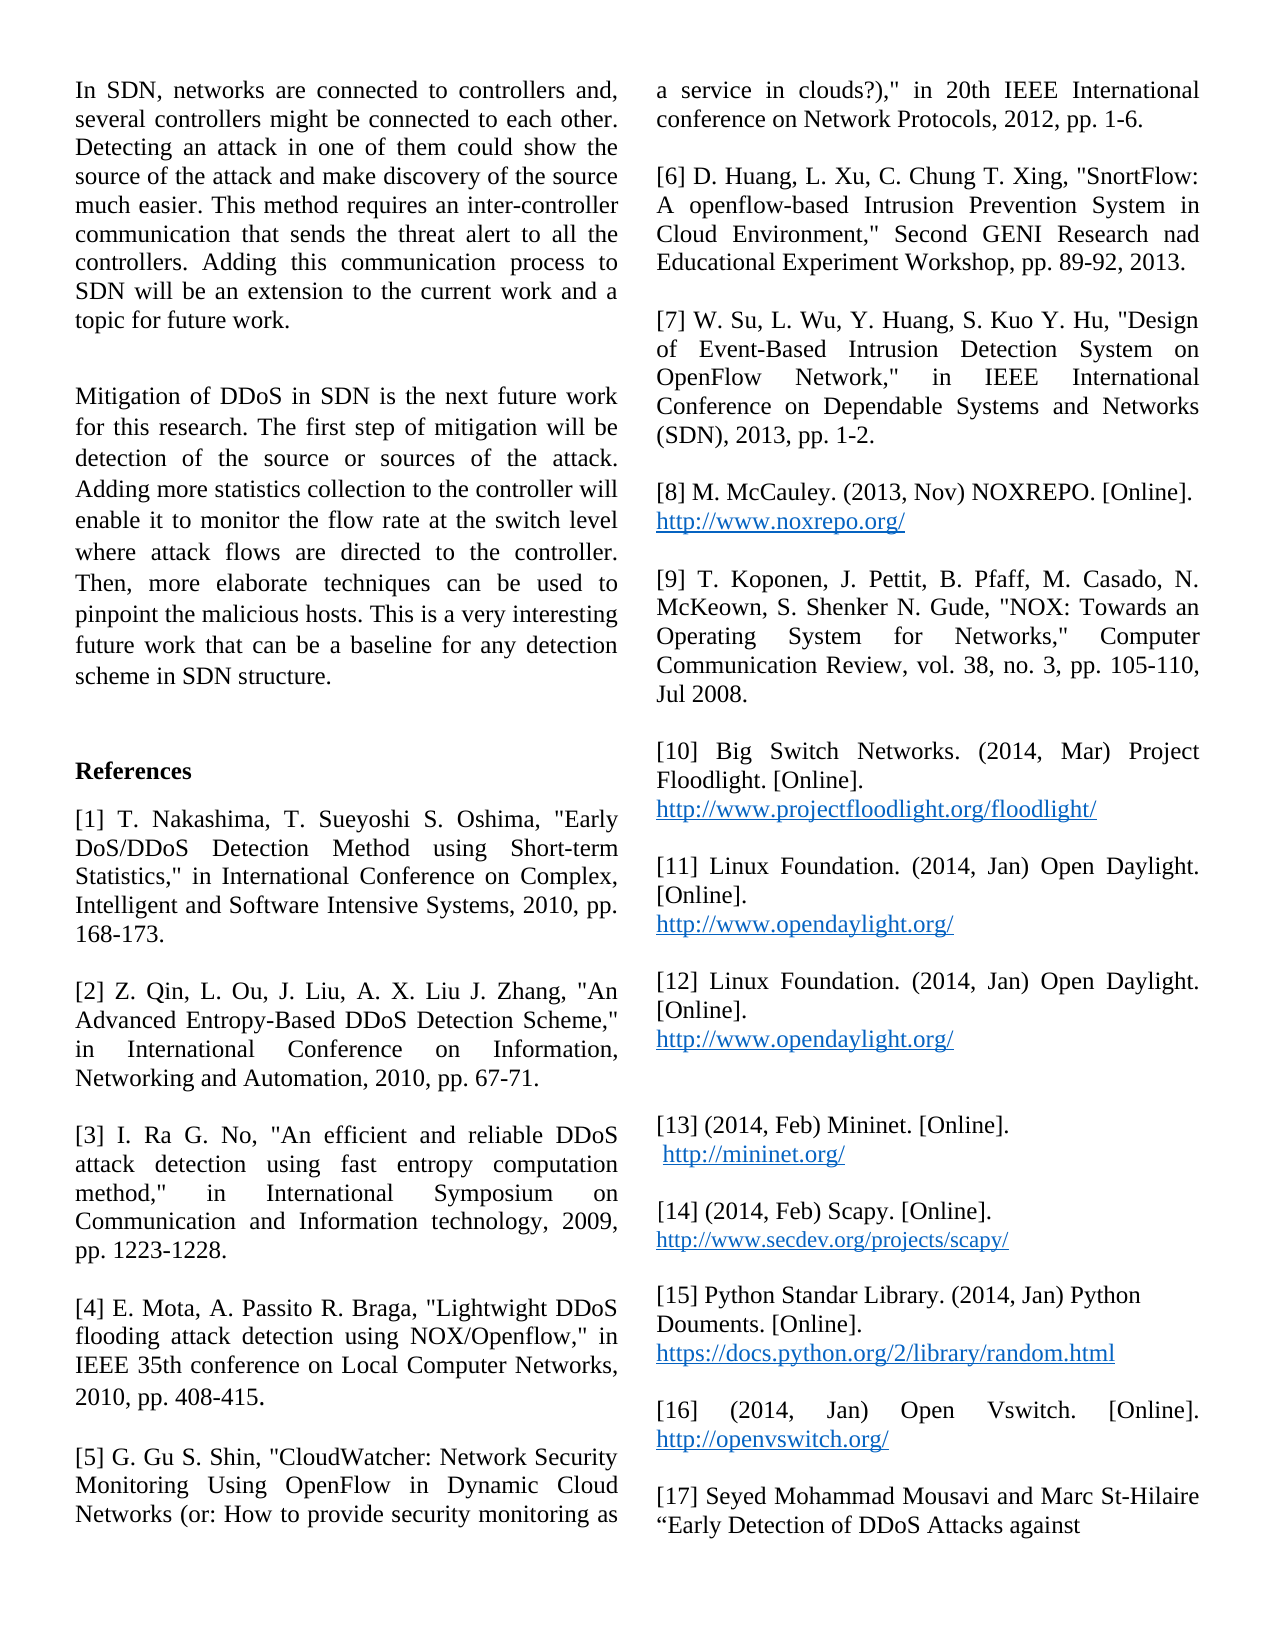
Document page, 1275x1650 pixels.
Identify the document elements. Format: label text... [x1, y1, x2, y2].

text References [75, 756, 619, 785]
text https://docs.python.org/2/library/random.html [656, 1338, 1200, 1366]
text [8] M. McCauley. (2013, Nov) NOXREPO. [Online]. [656, 477, 1200, 506]
text [3] I. Ra G. No, "An efficient and reliable DDoS attack detection using fast entropy computation method," in International Symposium on Communication and Information technology, 2009, pp. 1223-1228. [75, 1120, 619, 1264]
text http://www.opendaylight.org/ [656, 909, 1200, 937]
text Mitigation of DDoS in SDN is the next future work for this research. The first step of mitigation will be detection of the source or sources of the attack. Adding more statistics collection to the controller will enable it to monitor the flow rate at the switch level where attack flows are directed to the controller. Then, more elaborate techniques can be used to pinpoint the malicious hosts. This is a very interesting future work that can be a baseline for any detection scheme in SDN structure. [75, 381, 619, 689]
text [16] (2014, Jan) Open Vswitch. [Online]. http://openvswitch.org/ [656, 1395, 1200, 1453]
text [5] G. Gu S. Shin, "CloudWatcher: Network Security Monitoring Using OpenFlow in Dynamic Cloud Networks (or: How to provide security monitoring as a service in clouds?)," in 20th IEEE International conference on Network Protocols, 2012, pp. 1-6. [75, 1442, 619, 1528]
text [9] T. Koponen, J. Pettit, B. Pfaff, M. Casado, N. McKeown, S. Shenker N. Gude, "NOX: Towards an Operating System for Networks," Computer Communication Review, vol. 38, no. 3, pp. 105-110, Jul 2008. [656, 564, 1200, 707]
text [10] Big Switch Networks. (2014, Mar) Project Floodlight. [Online]. [656, 736, 1200, 794]
text [17] Seyed Mohammad Mousavi and Marc St-Hilaire “Early Detection of DDoS Attacks against [656, 1481, 1200, 1539]
text http://mininet.org/ [656, 1139, 1200, 1167]
text [4] E. Mota, A. Passito R. Braga, "Lightwight DDoS flooding attack detection using NOX/Openflow," in IEEE 35th conference on Local Computer Networks, 2010, pp. 408-415. [75, 1293, 619, 1413]
text [15] Python Standar Library. (2014, Jan) Python Douments. [Online]. [656, 1280, 1200, 1338]
text [14] (2014, Feb) Scapy. [Online]. http://www.secdev.org/projects/scapy/ [656, 1196, 1200, 1252]
text [12] Linux Foundation. (2014, Jan) Open Daylight. [Online]. [656, 966, 1200, 1024]
text [1] T. Nakashima, T. Sueyoshi S. Oshima, "Early DoS/DDoS Detection Method using Short-term Statistics," in International Conference on Complex, Intelligent and Software Intensive Systems, 2010, pp. 168-173. [75, 804, 619, 948]
text [6] D. Huang, L. Xu, C. Chung T. Xing, "SnortFlow: A openflow-based Intrusion Prevention System in Cloud Environment," Second GENI Research nad Educational Experiment Workshop, pp. 89-92, 2013. [656, 161, 1200, 276]
text http://www.projectfloodlight.org/floodlight/ [656, 794, 1200, 822]
text http://www.opendaylight.org/ [656, 1024, 1200, 1052]
text [11] Linux Foundation. (2014, Jan) Open Daylight. [Online]. [656, 851, 1200, 909]
text [2] Z. Qin, L. Ou, J. Liu, A. X. Liu J. Zhang, "An Advanced Entropy-Based DDoS Detection Scheme," in International Conference on Information, Networking and Automation, 2010, pp. 67-71. [75, 976, 619, 1091]
text In SDN, networks are connected to controllers and, several controllers might be connected to each other. Detecting an attack in one of them could show the source of the attack and make discovery of the source much easier. This method requires an inter-controller communication that sends the threat alert to all the controllers. Adding this communication process to SDN will be an extension to the current work and a topic for future work. [75, 75, 619, 334]
text [5] G. Gu S. Shin, "CloudWatcher: Network Security Monitoring Using OpenFlow in Dynamic Cloud Networks (or: How to provide security monitoring as a service in clouds?)," in 20th IEEE International conference on Network Protocols, 2012, pp. 1-6. [656, 75, 1200, 132]
text http://www.noxrepo.org/ [656, 506, 1200, 535]
text [13] (2014, Feb) Mininet. [Online]. [656, 1110, 1200, 1139]
text [7] W. Su, L. Wu, Y. Huang, S. Kuo Y. Hu, "Design of Event-Based Intrusion Detection System on OpenFlow Network," in IEEE International Conference on Dependable Systems and Networks (SDN), 2013, pp. 1-2. [656, 305, 1200, 449]
